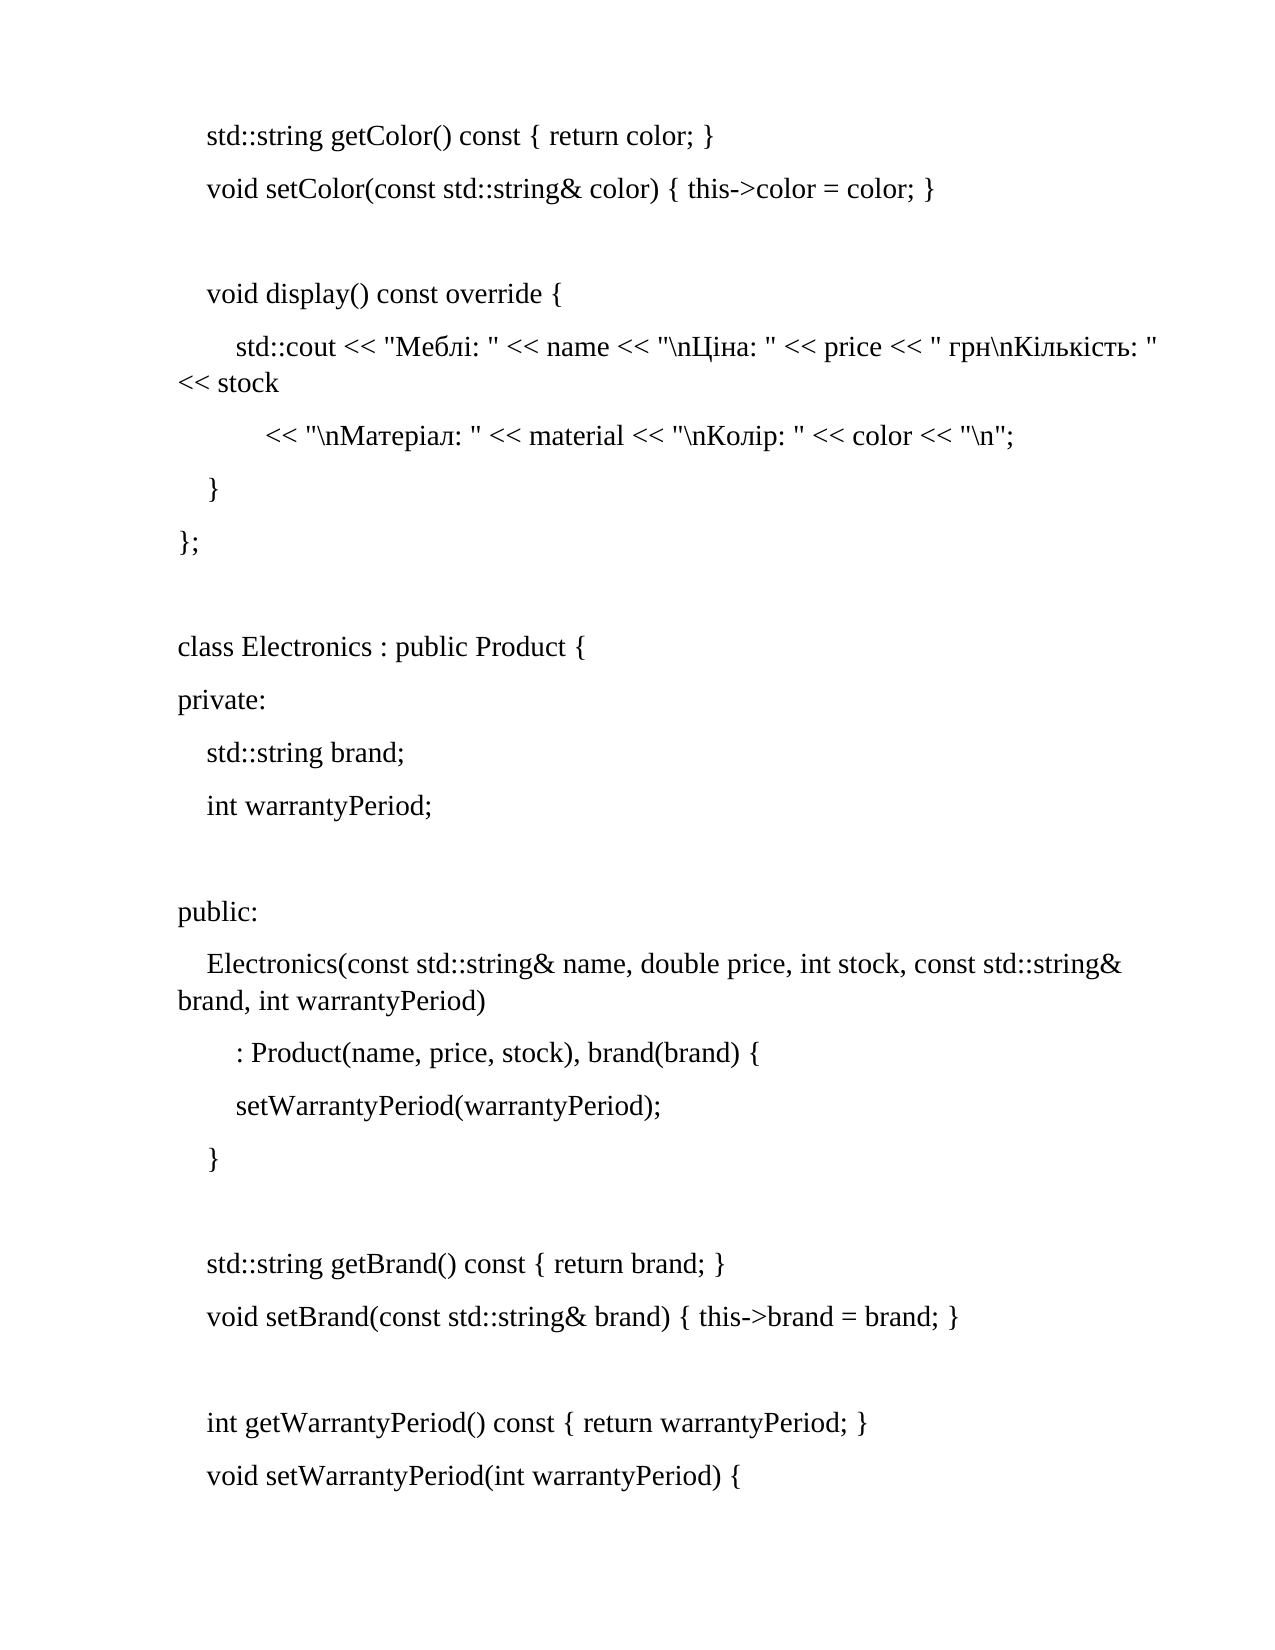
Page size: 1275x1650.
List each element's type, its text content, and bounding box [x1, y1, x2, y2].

text std::string brand; [177, 735, 1186, 769]
text : Product(name, price, stock), brand(brand) { [177, 1035, 1186, 1069]
text std::string getColor() const { return color; } [177, 118, 1186, 152]
text void setWarrantyPeriod(int warrantyPeriod) { [177, 1458, 1186, 1491]
text public: [177, 894, 1186, 927]
text private: [177, 682, 1186, 716]
text int warrantyPeriod; [177, 788, 1186, 822]
text std::cout << "Меблі: " << name << "\nЦіна: " << price << " грн\nКількість: " << stock [177, 329, 1186, 399]
text void setBrand(const std::string& brand) { this->brand = brand; } [177, 1299, 1186, 1333]
text Electronics(const std::string& name, double price, int stock, const std::string& brand, int warrantyPeriod) [177, 946, 1186, 1016]
text << "\nМатеріал: " << material << "\nКолір: " << color << "\n"; [177, 418, 1186, 452]
text } [177, 471, 1186, 505]
text }; [177, 524, 1186, 557]
text int getWarrantyPeriod() const { return warrantyPeriod; } [177, 1405, 1186, 1439]
text class Electronics : public Product { [177, 629, 1186, 663]
text setWarrantyPeriod(warrantyPeriod); [177, 1088, 1186, 1122]
text void display() const override { [177, 277, 1186, 310]
text std::string getBrand() const { return brand; } [177, 1247, 1186, 1280]
text void setColor(const std::string& color) { this->color = color; } [177, 171, 1186, 204]
text } [177, 1141, 1186, 1174]
